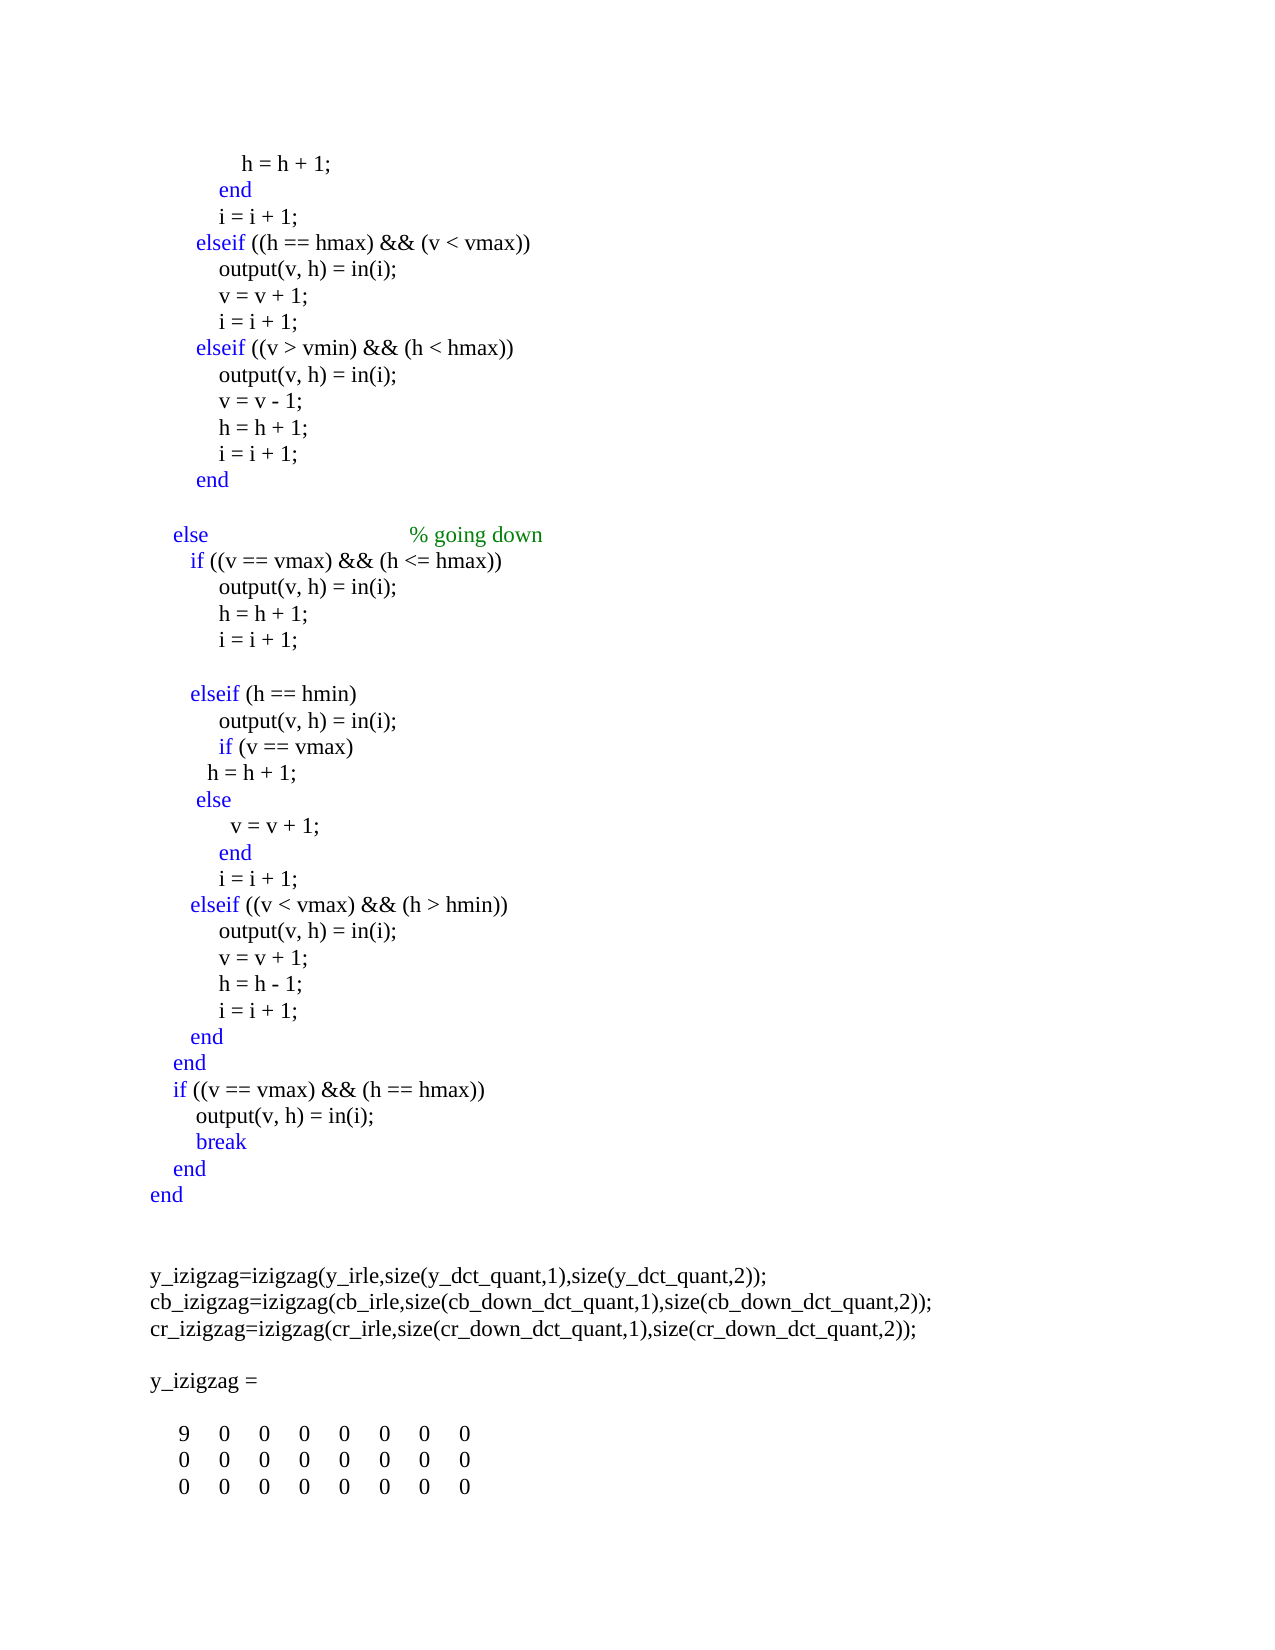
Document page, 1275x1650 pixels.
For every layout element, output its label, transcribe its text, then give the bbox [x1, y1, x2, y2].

text i = i + 1; [150, 308, 1125, 334]
text break [150, 1128, 1125, 1155]
text 0 0 0 0 0 0 0 0 [150, 1446, 1125, 1473]
text output(v, h) = in(i); [150, 361, 1125, 387]
text i = i + 1; [150, 626, 1125, 652]
text h = h + 1; [150, 413, 1125, 440]
text output(v, h) = in(i); [150, 1102, 1125, 1128]
text y_izigzag=izigzag(y_irle,size(y_dct_quant,1),size(y_dct_quant,2)); [150, 1262, 1125, 1288]
text output(v, h) = in(i); [150, 573, 1125, 600]
text 9 0 0 0 0 0 0 0 [150, 1420, 1125, 1446]
text cr_izigzag=izigzag(cr_irle,size(cr_down_dct_quant,1),size(cr_down_dct_quant,2)); [150, 1314, 1125, 1341]
text else [150, 786, 1125, 812]
text y_izigzag = [150, 1367, 1125, 1394]
text v = v + 1; [150, 944, 1125, 970]
text 0 0 0 0 0 0 0 0 [150, 1473, 1125, 1499]
text elseif ((v < vmax) && (h > hmin)) [150, 891, 1125, 918]
text end [150, 838, 1125, 865]
text h = h - 1; [150, 970, 1125, 997]
text h = h + 1; [150, 600, 1125, 626]
text if ((v == vmax) && (h <= hmax)) [150, 547, 1125, 573]
text output(v, h) = in(i); [150, 918, 1125, 944]
text v = v - 1; [150, 387, 1125, 413]
text v = v + 1; [150, 282, 1125, 308]
text output(v, h) = in(i); [150, 255, 1125, 282]
text h = h + 1; [150, 759, 1125, 786]
text if ((v == vmax) && (h == hmax)) [150, 1076, 1125, 1102]
text elseif (h == hmin) [150, 680, 1125, 707]
text end [150, 466, 1125, 493]
text i = i + 1; [150, 203, 1125, 229]
text end [150, 1181, 1125, 1207]
text v = v + 1; [150, 812, 1125, 838]
text if (v == vmax) [150, 733, 1125, 759]
text i = i + 1; [150, 440, 1125, 466]
text h = h + 1; [150, 150, 1125, 176]
text end [150, 1049, 1125, 1076]
text end [150, 176, 1125, 203]
text elseif ((h == hmax) && (v < vmax)) [150, 229, 1125, 255]
text output(v, h) = in(i); [150, 707, 1125, 733]
text elseif ((v > vmin) && (h < hmax)) [150, 334, 1125, 361]
text i = i + 1; [150, 997, 1125, 1023]
text else % going down [150, 521, 1125, 547]
text i = i + 1; [150, 865, 1125, 891]
text end [150, 1155, 1125, 1181]
text end [150, 1023, 1125, 1049]
text cb_izigzag=izigzag(cb_irle,size(cb_down_dct_quant,1),size(cb_down_dct_quant,2)); [150, 1288, 1125, 1314]
